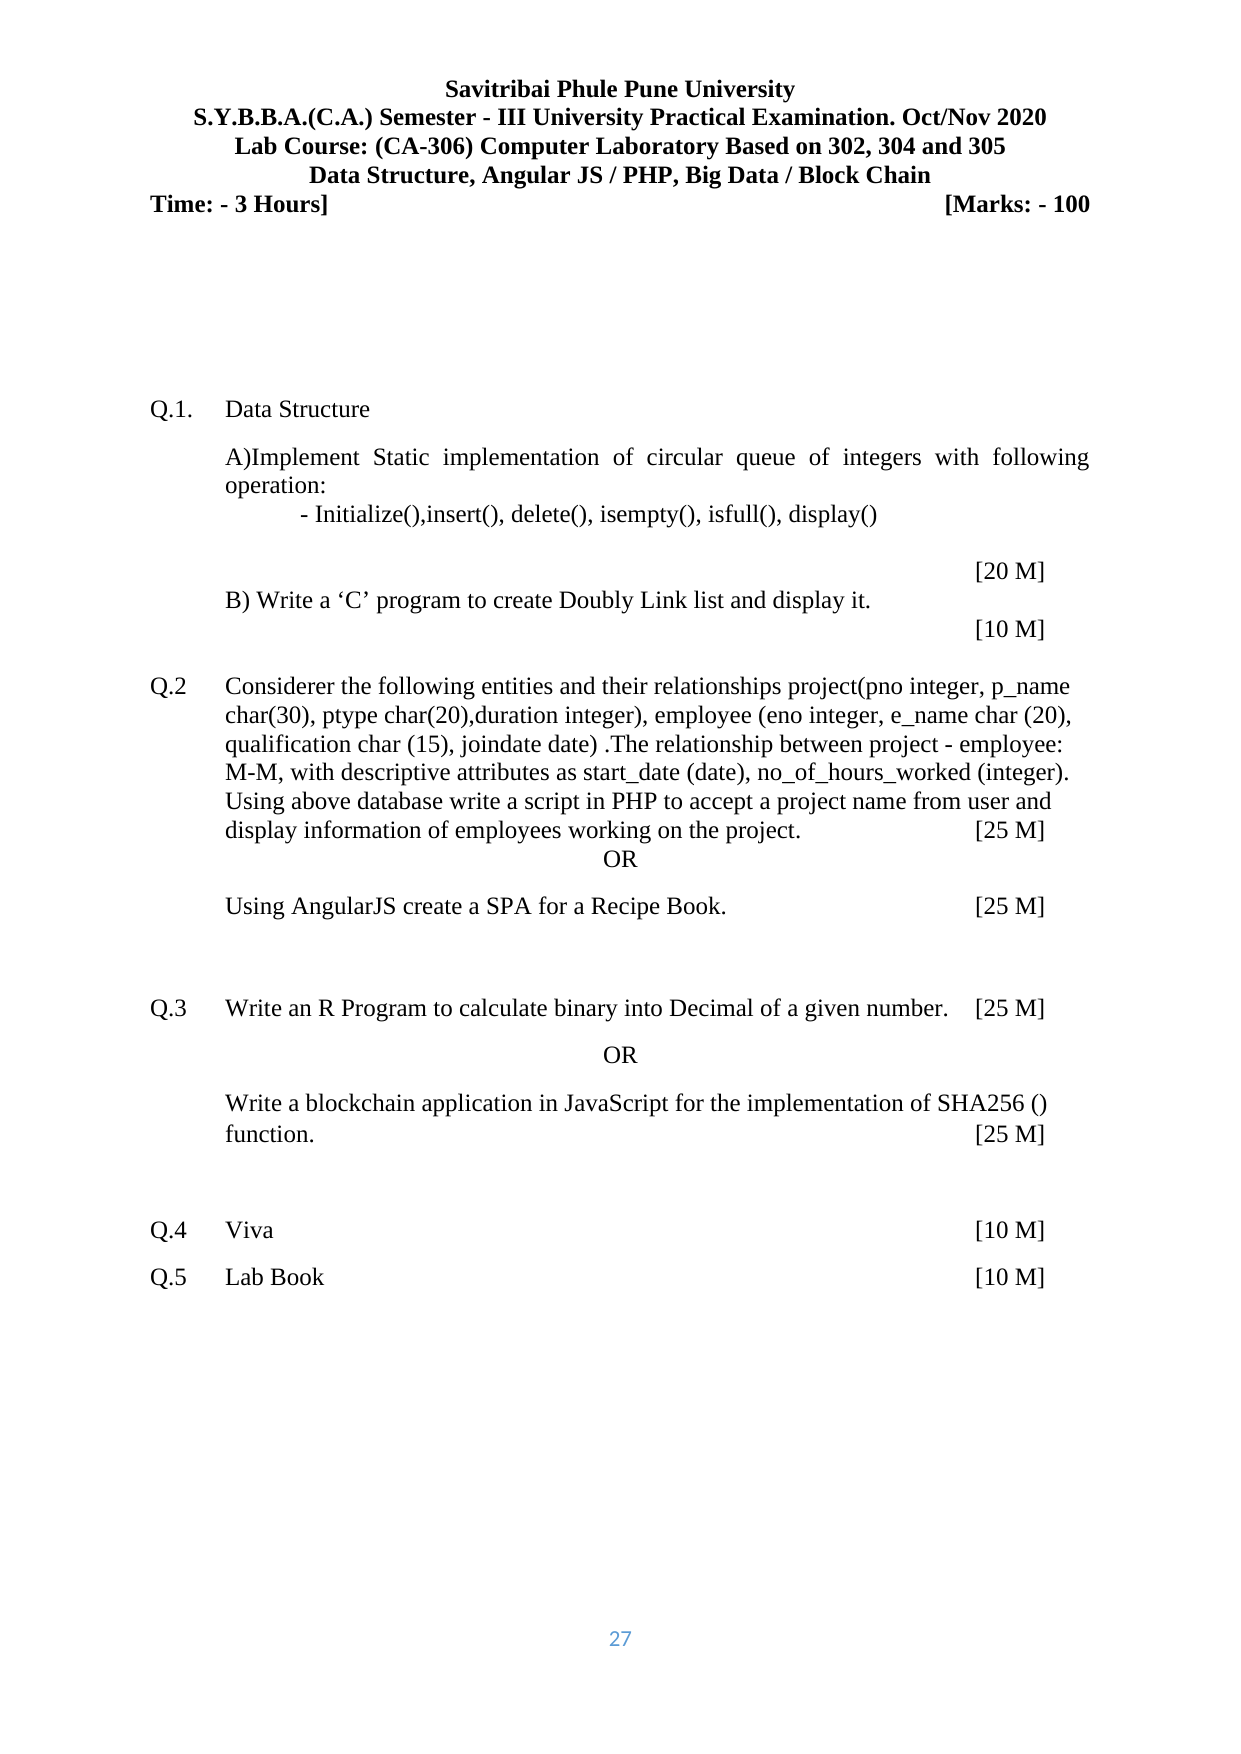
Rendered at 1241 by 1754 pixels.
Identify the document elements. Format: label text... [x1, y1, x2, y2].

text Q.3 Write an R Program to calculate binary into Decimal of a given number. [25 M] [150, 993, 1090, 1022]
text OR [150, 844, 1090, 872]
text Write a blockchain application in JavaScript for the implementation of SHA256 () function. [25 M] [225, 1088, 1090, 1148]
text OR [150, 1041, 1090, 1069]
text - Initialize(),insert(), delete(), isempty(), isfull(), display() [225, 499, 1090, 528]
text A)Implement Static implementation of circular queue of integers with following operation: [225, 442, 1090, 499]
text Q.5 Lab Book [10 M] [150, 1262, 1090, 1291]
text Using AngularJS create a SPA for a Recipe Book. [25 M] [225, 891, 1090, 920]
text B) Write a ‘C’ program to create Doubly Link list and display it. [225, 585, 1090, 614]
text [10 M] [150, 614, 1090, 642]
text Q.2 Considerer the following entities and their relationships project(pno integer, p_name char(30), ptype char(20),duration integer), employee (eno integer, e_name char (20), qualification char (15), joindate date) .The relationship between project - employee: M-M, with descriptive attributes as start_date (date), no_of_hours_worked (integer). Using above database write a script in PHP to accept a project name from user and display information of employees working on the project. [25 M] [150, 671, 1090, 844]
text [20 M] [150, 556, 1090, 585]
text Q.1. Data Structure [150, 394, 1090, 423]
text Q.4 Viva [10 M] [150, 1215, 1090, 1243]
